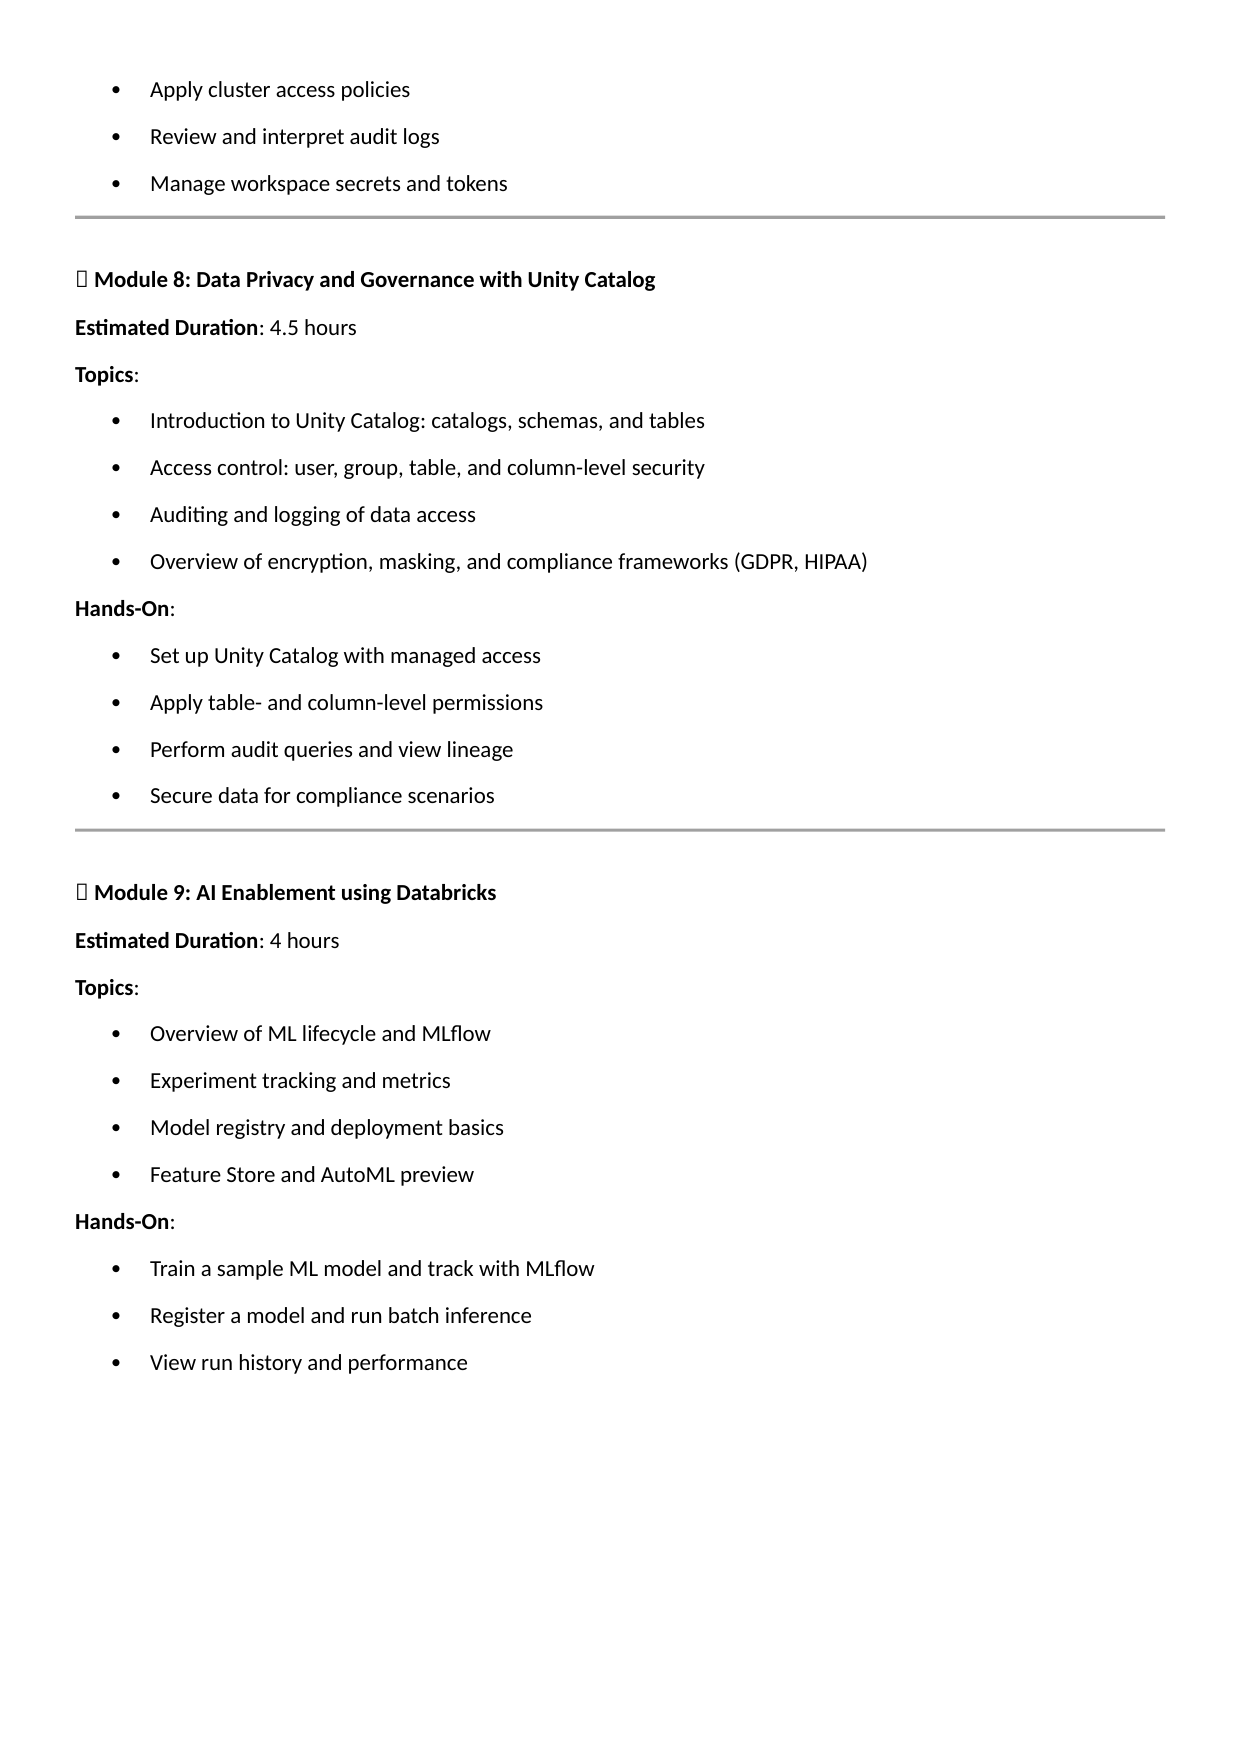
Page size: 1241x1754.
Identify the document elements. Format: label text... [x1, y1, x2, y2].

list Manage workspace secrets and tokens [112, 169, 1165, 197]
list Perform audit queries and view lineage [112, 735, 1165, 763]
text Estimated Duration: 4 hours [75, 926, 1165, 954]
list Experiment tracking and metrics [112, 1066, 1165, 1094]
text Estimated Duration: 4.5 hours [75, 313, 1165, 341]
list Overview of ML lifecycle and MLflow [112, 1019, 1165, 1048]
text 🔹 Module 9: AI Enablement using Databricks [75, 875, 1165, 907]
list Auditing and logging of data access [112, 500, 1165, 528]
list Apply cluster access policies [112, 75, 1165, 103]
text Topics: [75, 360, 1165, 388]
list Secure data for compliance scenarios [112, 782, 1165, 810]
list Register a model and run batch inference [112, 1301, 1165, 1329]
list Introduction to Unity Catalog: catalogs, schemas, and tables [112, 407, 1165, 435]
list Overview of encryption, masking, and compliance frameworks (GDPR, HIPAA) [112, 547, 1165, 575]
list Review and interpret audit logs [112, 122, 1165, 150]
text Hands-On: [75, 1207, 1165, 1235]
list Access control: user, group, table, and column-level security [112, 453, 1165, 482]
list View run history and performance [112, 1348, 1165, 1376]
list Train a sample ML model and track with MLflow [112, 1254, 1165, 1282]
list Model registry and deployment basics [112, 1113, 1165, 1141]
list Apply table- and column-level permissions [112, 688, 1165, 716]
text Topics: [75, 973, 1165, 1001]
text Hands-On: [75, 594, 1165, 622]
list Feature Store and AutoML preview [112, 1160, 1165, 1188]
text 🔹 Module 8: Data Privacy and Governance with Unity Catalog [75, 262, 1165, 294]
list Set up Unity Catalog with managed access [112, 641, 1165, 669]
